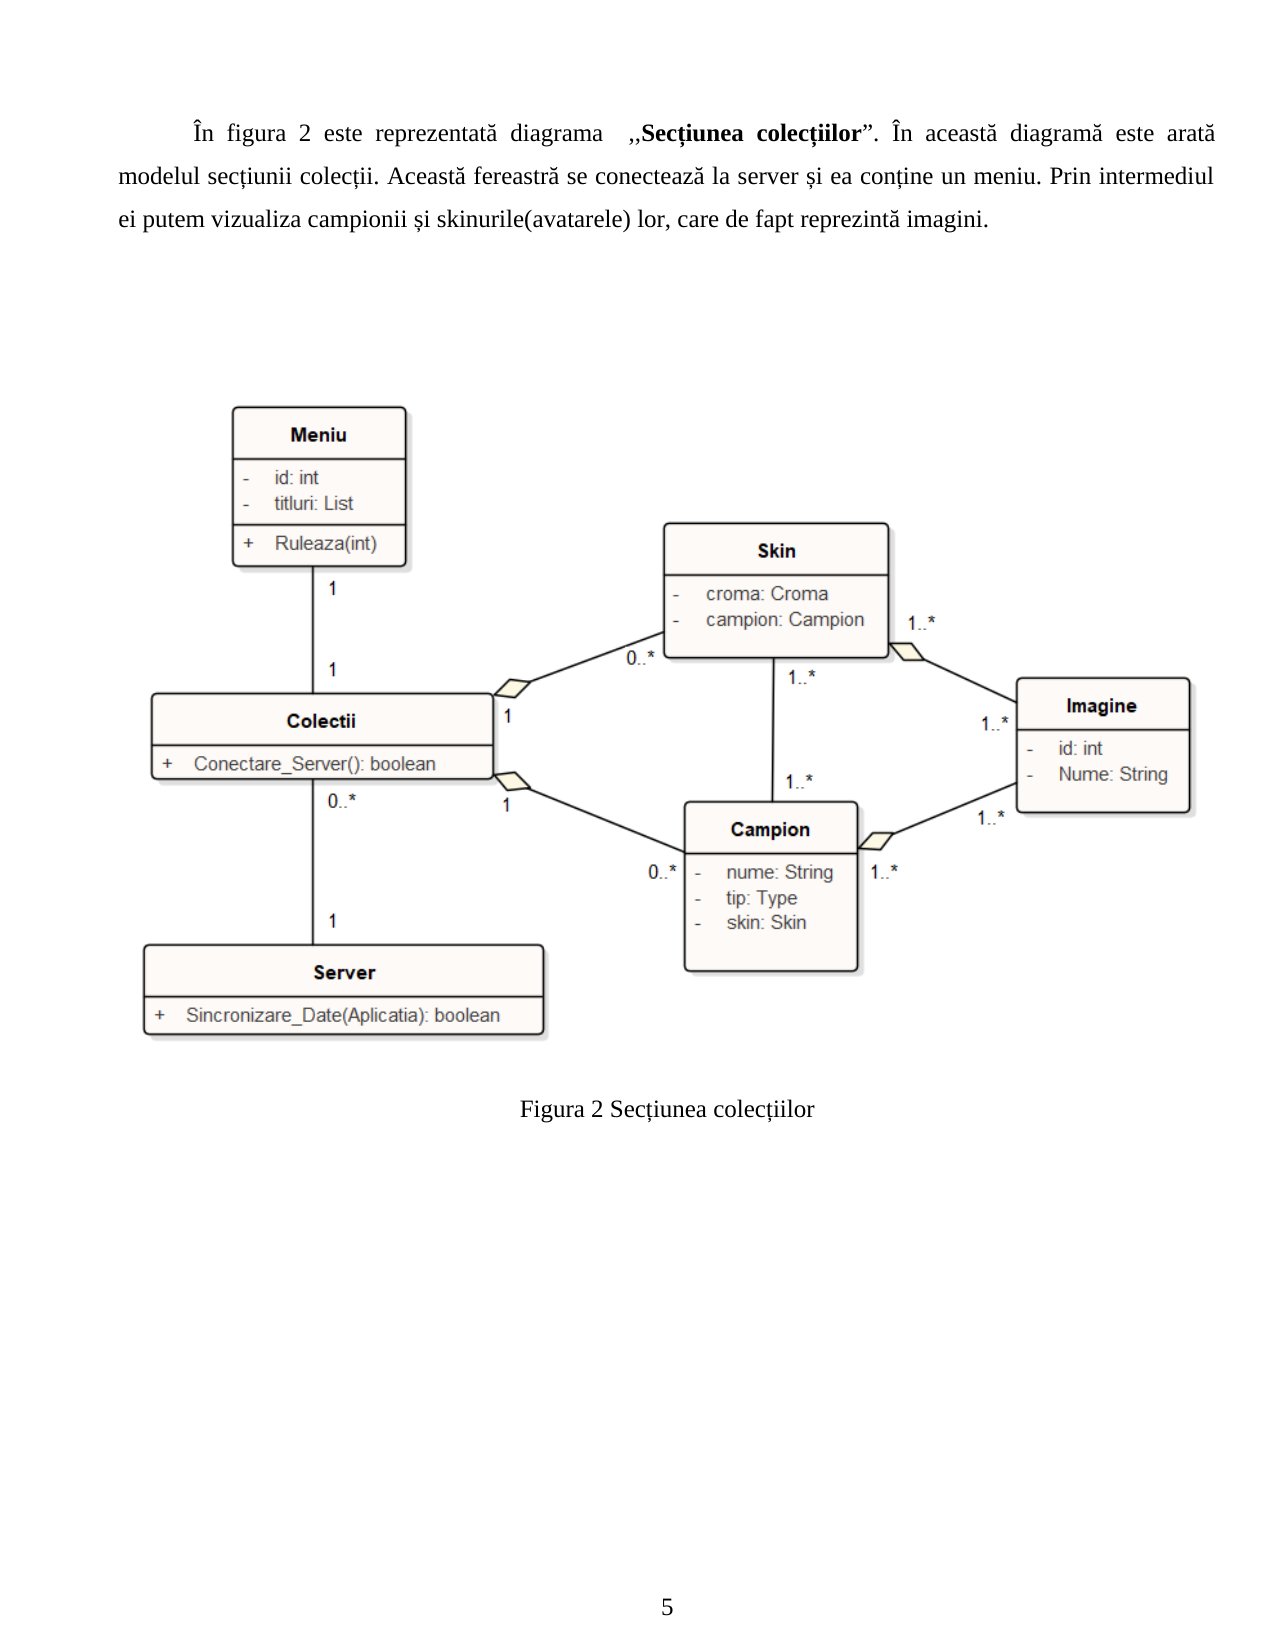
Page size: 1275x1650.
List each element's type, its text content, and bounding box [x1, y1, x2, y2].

text Figura 2 Secțiunea colecțiilor [118, 1094, 1216, 1123]
text În figura 2 este reprezentată diagrama ,,Secțiunea colecțiilor”. În această diagramă este arată modelul secțiunii colecții. Această fereastră se conectează la server și ea conține un meniu. Prin intermediul ei putem vizualiza campionii și skinurile(avatarele) lor, care de fapt reprezintă imagini. [118, 118, 1216, 233]
picture [118, 376, 1216, 1080]
